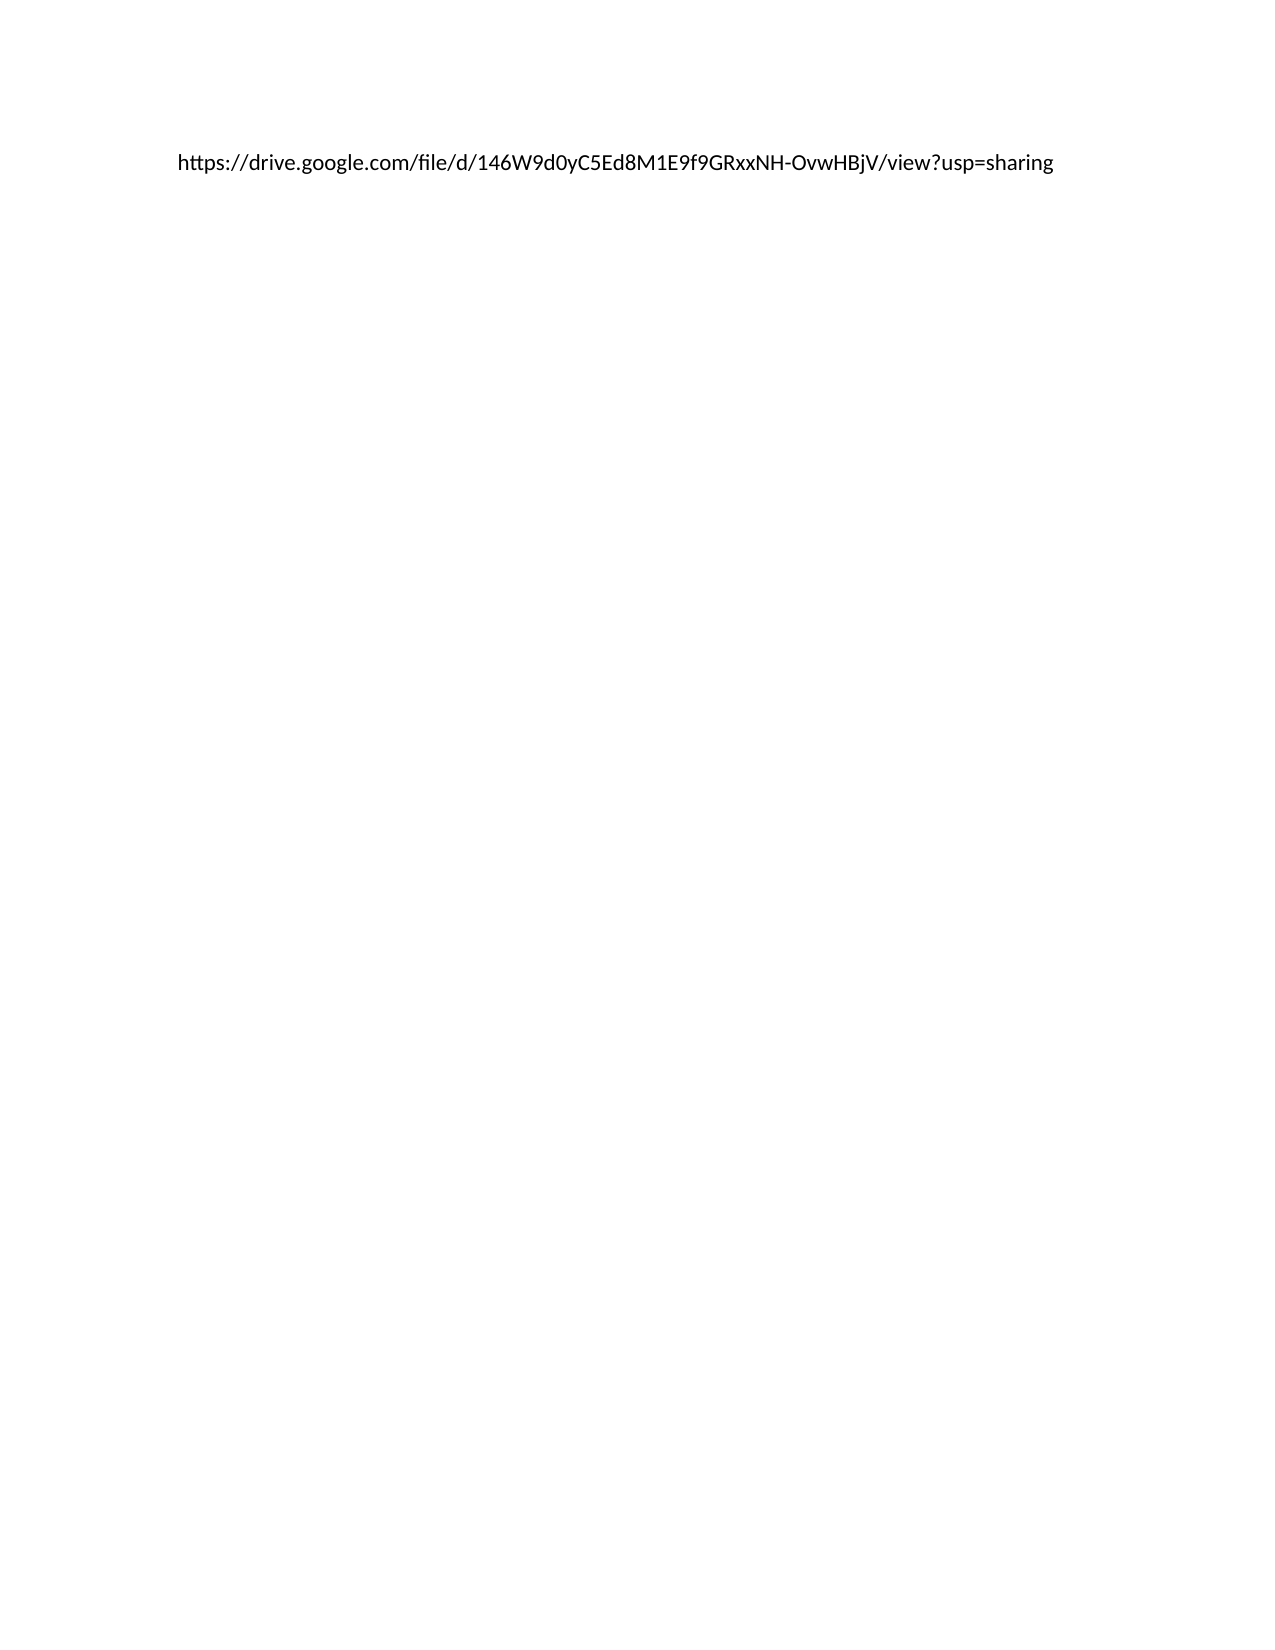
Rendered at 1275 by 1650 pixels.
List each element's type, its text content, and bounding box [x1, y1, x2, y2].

text https://drive.google.com/file/d/146W9d0yC5Ed8M1E9f9GRxxNH-OvwHBjV/view?usp=sharing [177, 148, 1098, 176]
